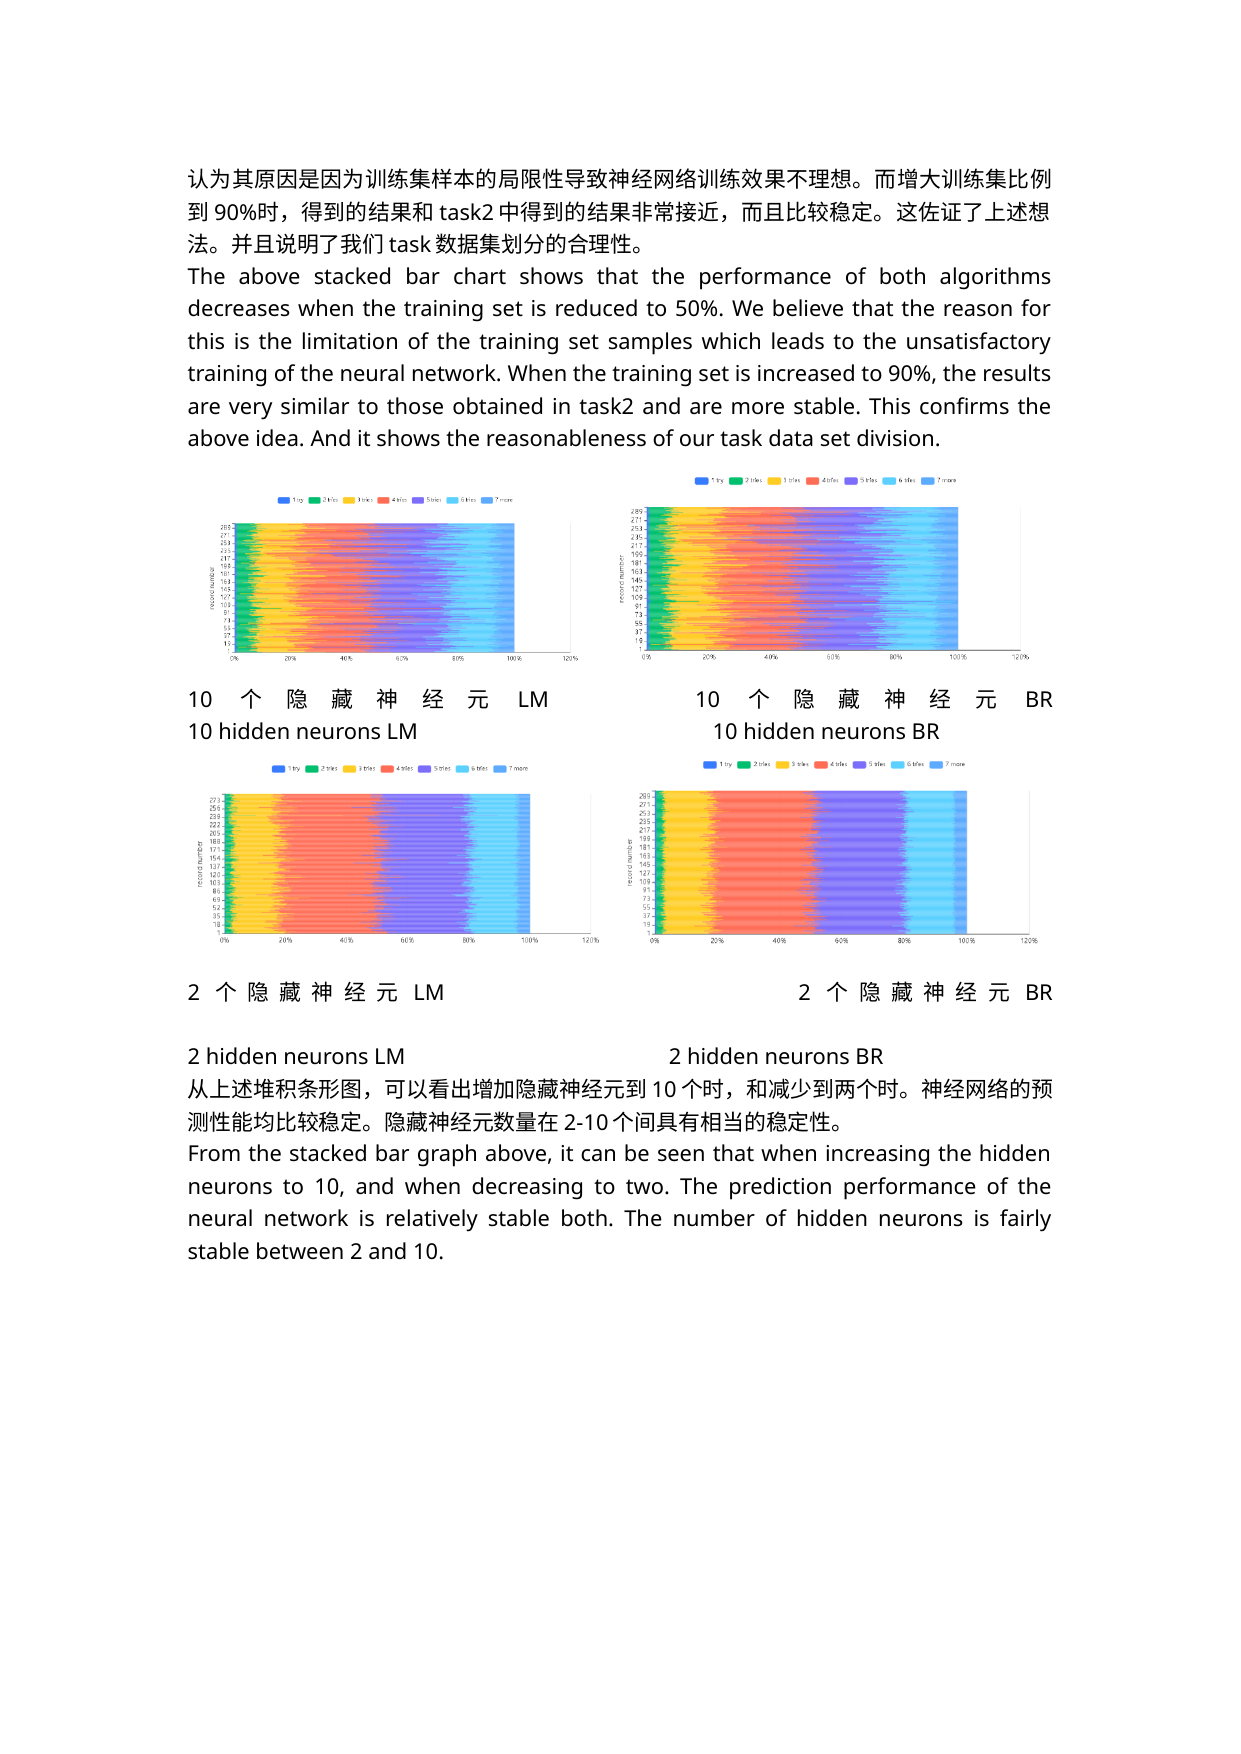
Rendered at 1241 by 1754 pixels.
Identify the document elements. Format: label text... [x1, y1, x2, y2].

text 2个隐藏神经元LM 2个隐藏神经元BR [187, 974, 1053, 1007]
text The above stacked bar chart shows that the performance of both algorithms decreases when the training set is reduced to 50%. We believe that the reason for this is the limitation of the training set samples which leads to the unsatisfactory training of the neural network. When the training set is increased to 90%, the results are very similar to those obtained in task2 and are more stable. This confirms the above idea. And it shows the reasonableness of our task data set division. [187, 259, 1053, 454]
picture [187, 454, 1048, 669]
text 10 hidden neurons LM 10 hidden neurons BR [187, 714, 1053, 747]
text 从上述堆积条形图，可以看出增加隐藏神经元到10个时，和减少到两个时。神经网络的预测性能均比较稳定。隐藏神经元数量在2-10个间具有相当的稳定性。 [187, 1072, 1053, 1137]
text From the stacked bar graph above, it can be seen that when increasing the hidden neurons to 10, and when decreasing to two. The prediction performance of the neural network is relatively stable both. The number of hidden neurons is fairly stable between 2 and 10. [187, 1137, 1053, 1267]
picture [187, 747, 1050, 955]
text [187, 162, 1053, 259]
text 2 hidden neurons LM 2 hidden neurons BR [187, 1039, 1053, 1072]
